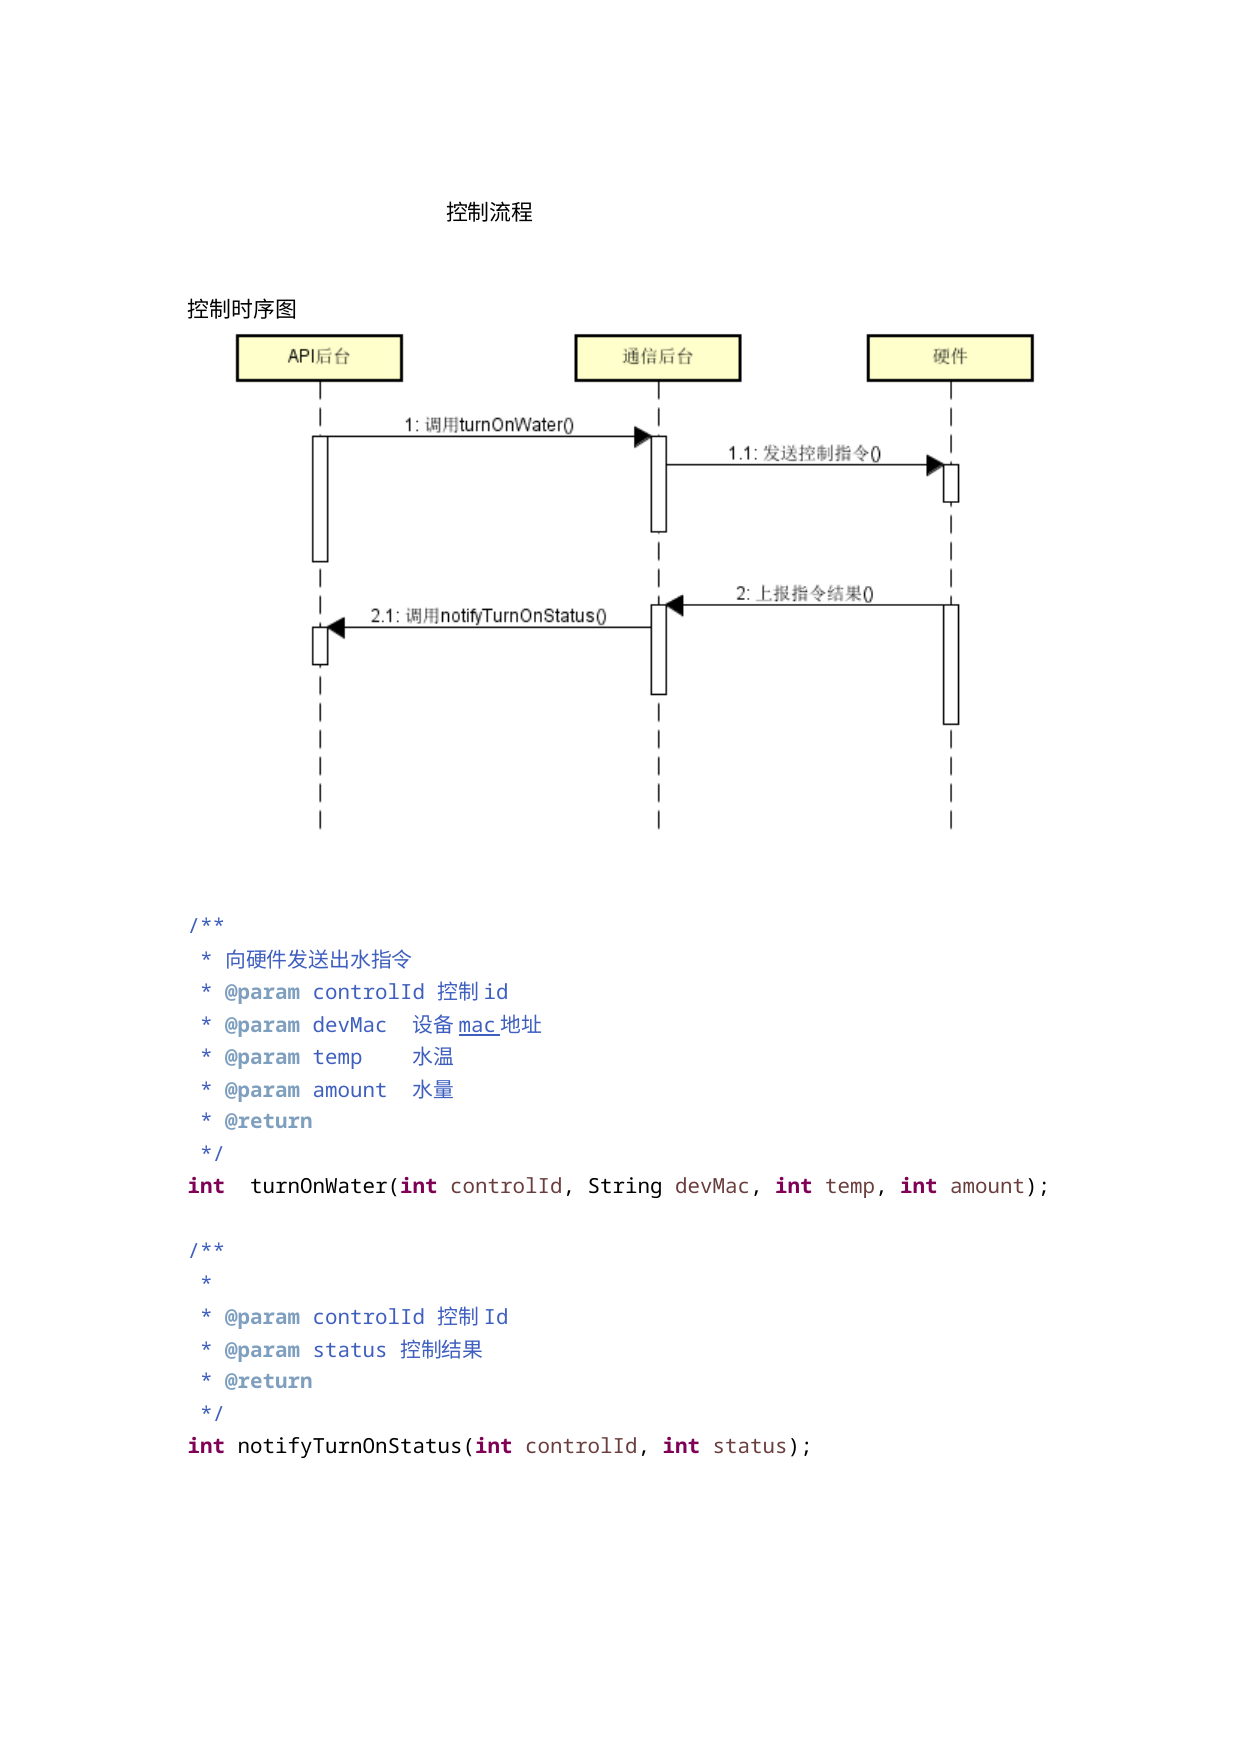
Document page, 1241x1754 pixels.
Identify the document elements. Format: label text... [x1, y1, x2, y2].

text * 向硬件发送出水指令 [187, 942, 1053, 974]
text * @param devMac 设备mac地址 [187, 1007, 1053, 1039]
text */ [187, 1397, 1053, 1429]
text * @return [187, 1364, 1053, 1397]
text * @return [187, 1104, 1053, 1137]
text */ [187, 1137, 1053, 1169]
text * @param controlId 控制id [187, 974, 1053, 1007]
text int turnOnWater(int controlId, String devMac, int temp, int amount); [187, 1169, 1053, 1202]
text /** [187, 909, 1053, 942]
text * @param amount 水量 [187, 1072, 1053, 1104]
text * [187, 1267, 1053, 1299]
text * @param status 控制结果 [187, 1332, 1053, 1364]
text * @param temp 水温 [187, 1039, 1053, 1072]
text int notifyTurnOnStatus(int controlId, int status); [187, 1429, 1053, 1462]
text /** [187, 1234, 1053, 1267]
text * @param controlId 控制Id [187, 1299, 1053, 1332]
text 控制流程 [362, 194, 1053, 227]
picture [187, 324, 1052, 861]
text 控制时序图 [187, 292, 1053, 324]
